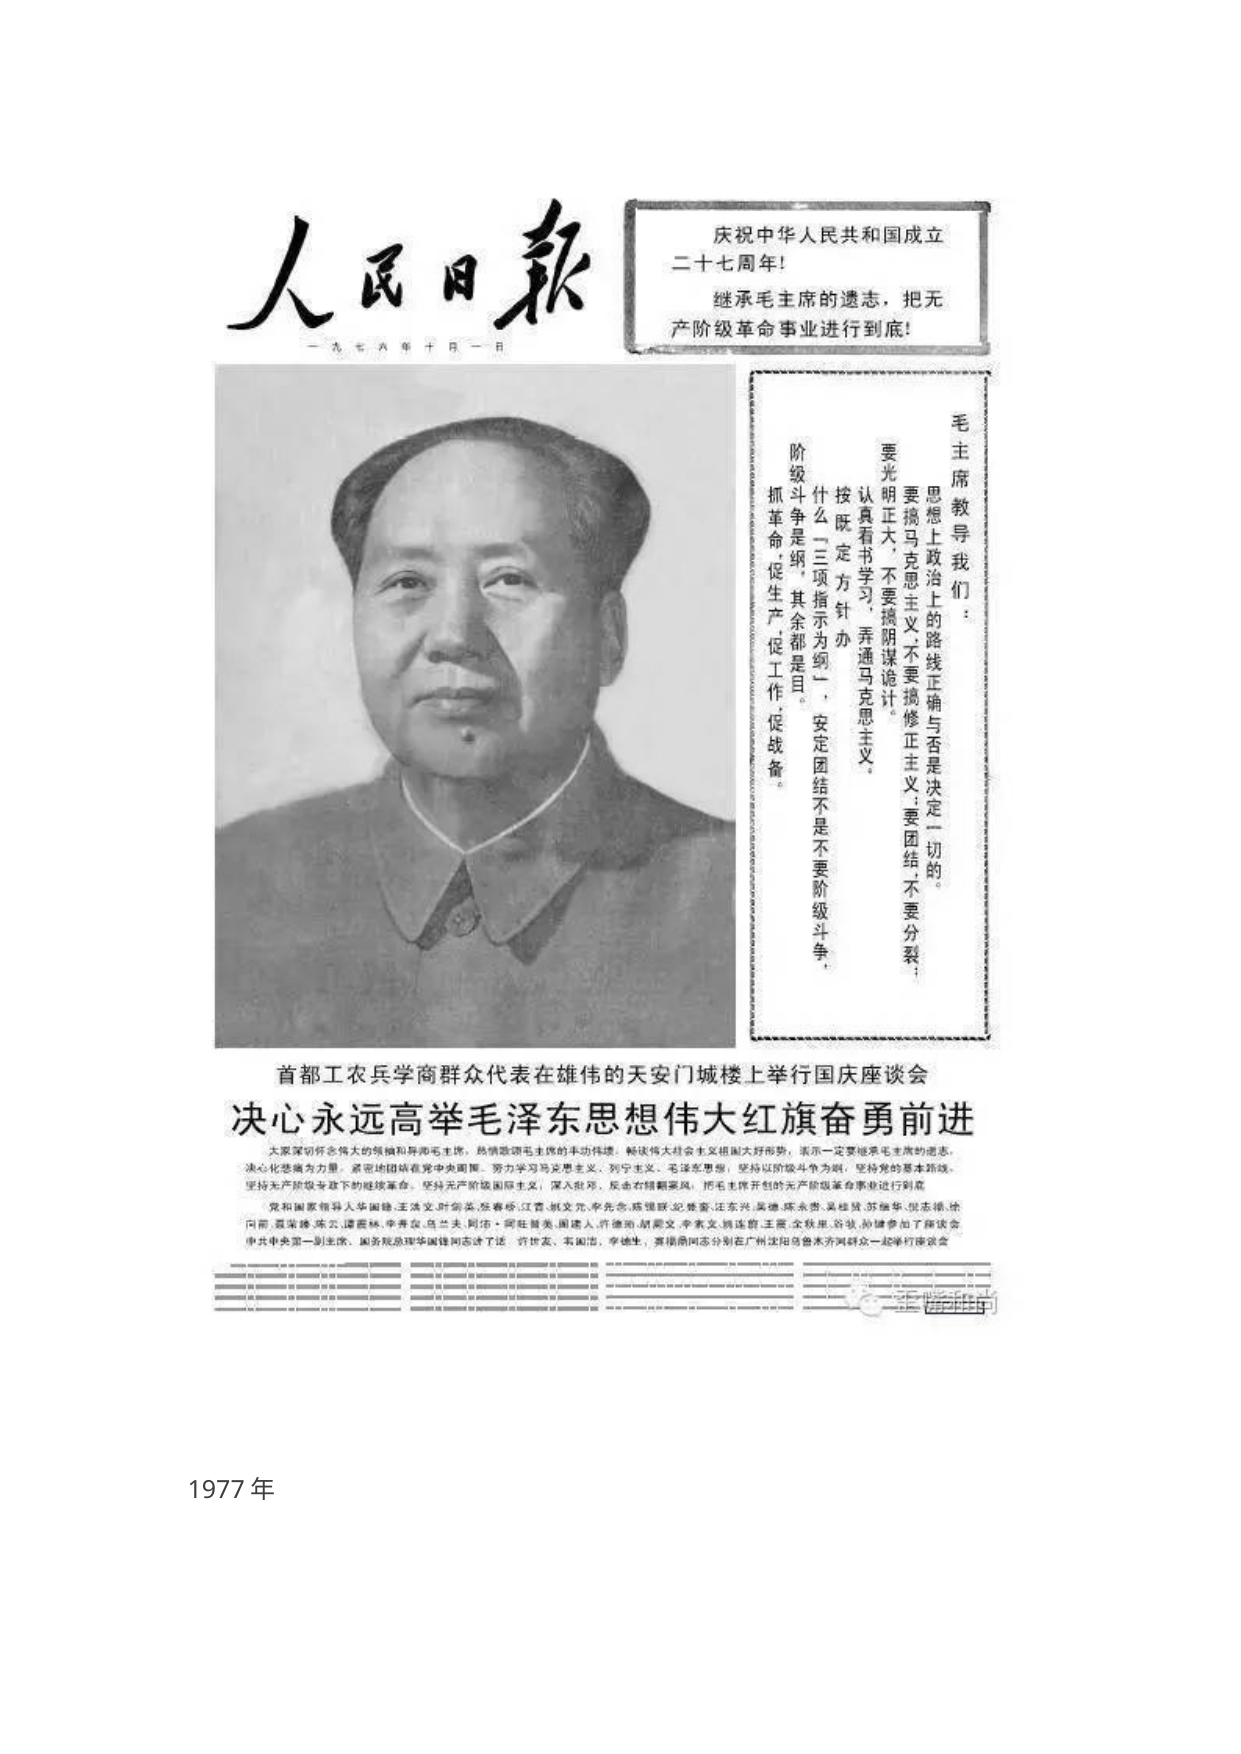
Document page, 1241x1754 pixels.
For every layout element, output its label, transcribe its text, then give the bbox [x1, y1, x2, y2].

picture [187, 162, 1027, 1341]
text 1977年 [187, 1455, 1053, 1520]
